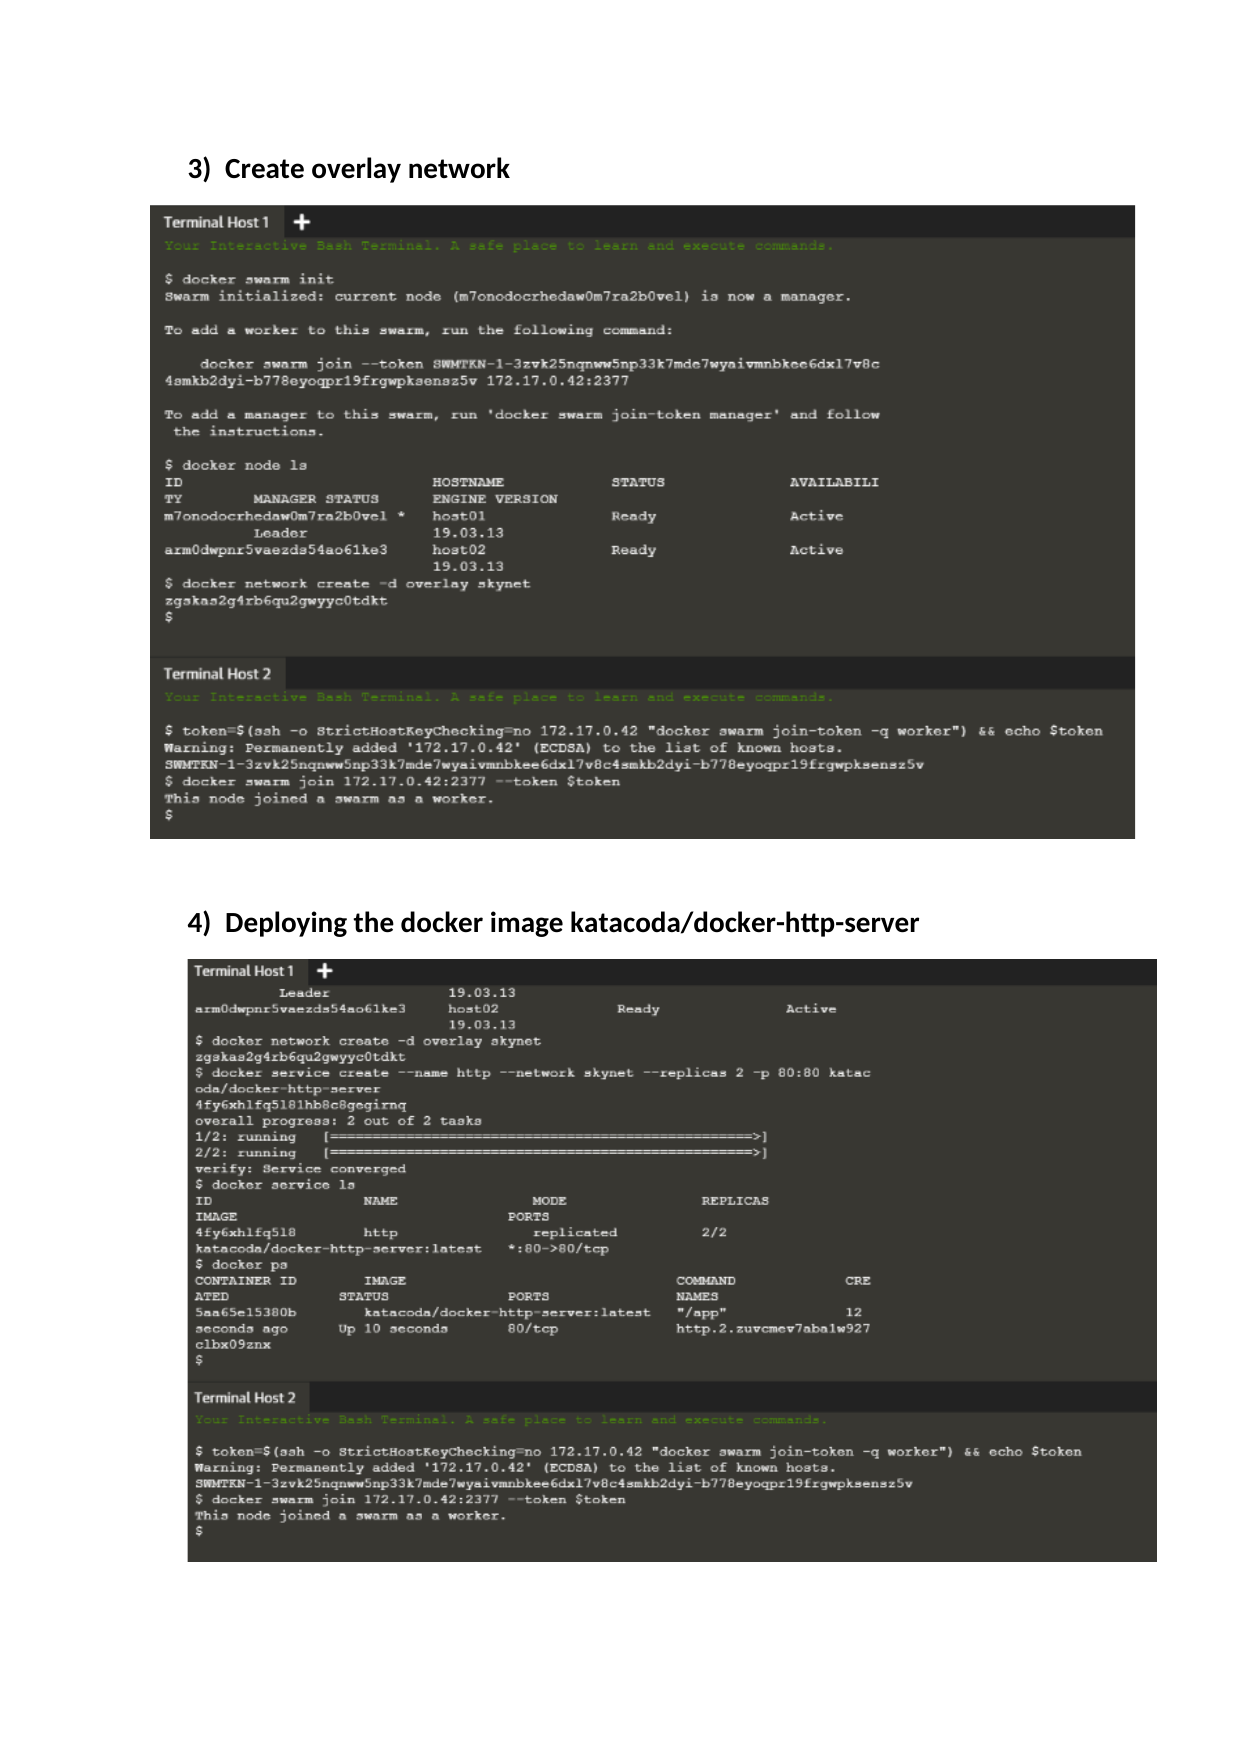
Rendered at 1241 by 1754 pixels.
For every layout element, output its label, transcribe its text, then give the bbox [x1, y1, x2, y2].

picture [187, 959, 1157, 1562]
picture [150, 205, 1135, 839]
list Deploying the docker image katacoda/docker-http-server [187, 904, 1090, 940]
list Create overlay network [187, 150, 1090, 186]
